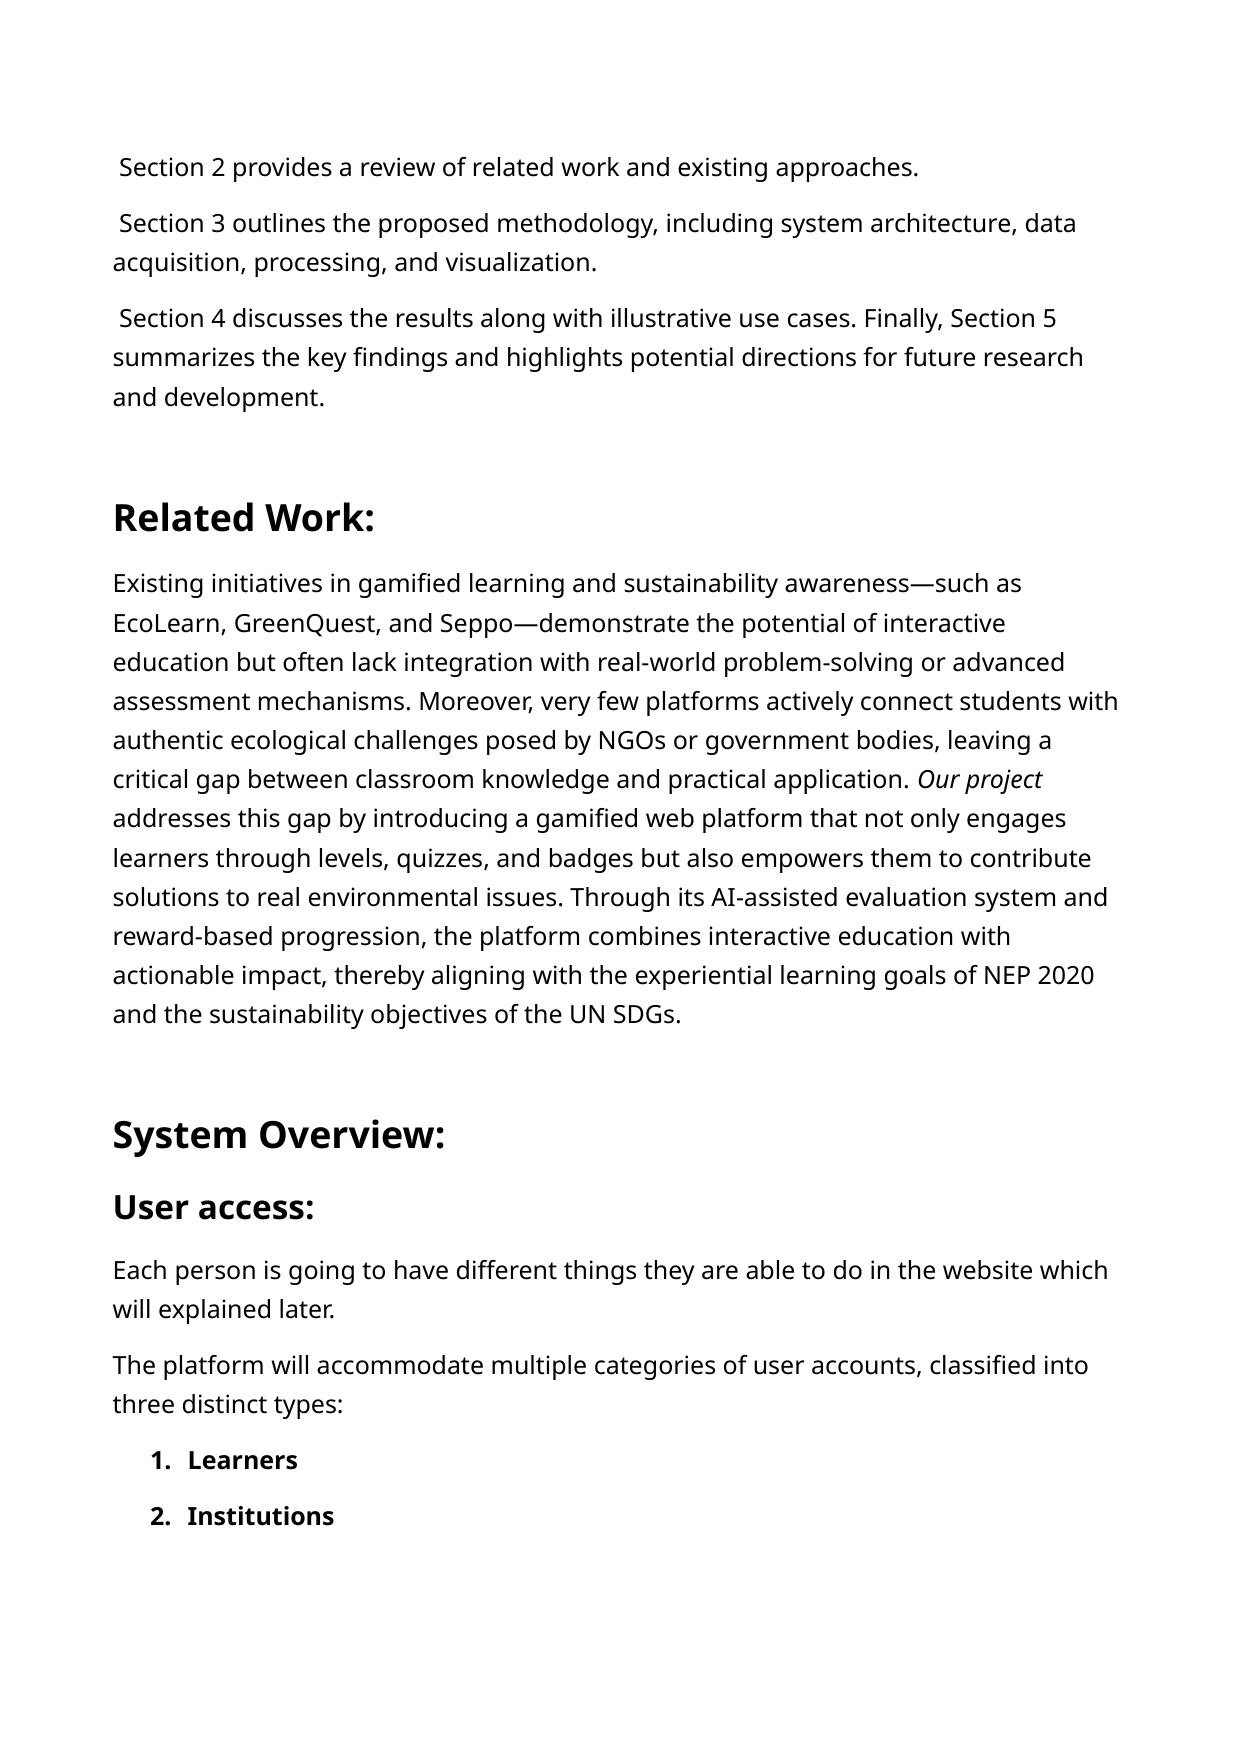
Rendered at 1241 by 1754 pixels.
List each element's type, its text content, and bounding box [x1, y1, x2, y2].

text System Overview: [112, 1109, 1128, 1160]
text Section 4 discusses the results along with illustrative use cases. Finally, Section 5 summarizes the key findings and highlights potential directions for future research and development. [112, 301, 1128, 413]
text Section 2 provides a review of related work and existing approaches. [112, 150, 1128, 184]
text Section 3 outlines the proposed methodology, including system architecture, data acquisition, processing, and visualization. [112, 206, 1128, 279]
text Related Work: [112, 491, 1128, 542]
text User access: [112, 1184, 1128, 1229]
list Institutions [150, 1499, 1128, 1533]
text Existing initiatives in gamified learning and sustainability awareness—such as EcoLearn, GreenQuest, and Seppo—demonstrate the potential of interactive education but often lack integration with real-world problem-solving or advanced assessment mechanisms. Moreover, very few platforms actively connect students with authentic ecological challenges posed by NGOs or government bodies, leaving a critical gap between classroom knowledge and practical application. Our project addresses this gap by introducing a gamified web platform that not only engages learners through levels, quizzes, and badges but also empowers them to contribute solutions to real environmental issues. Through its AI-assisted evaluation system and reward-based progression, the platform combines interactive education with actionable impact, thereby aligning with the experiential learning goals of NEP 2020 and the sustainability objectives of the UN SDGs. [112, 566, 1128, 1031]
text The platform will accommodate multiple categories of user accounts, classified into three distinct types: [112, 1348, 1128, 1421]
text Each person is going to have different things they are able to do in the website which will explained later. [112, 1253, 1128, 1326]
list Learners [150, 1443, 1128, 1477]
